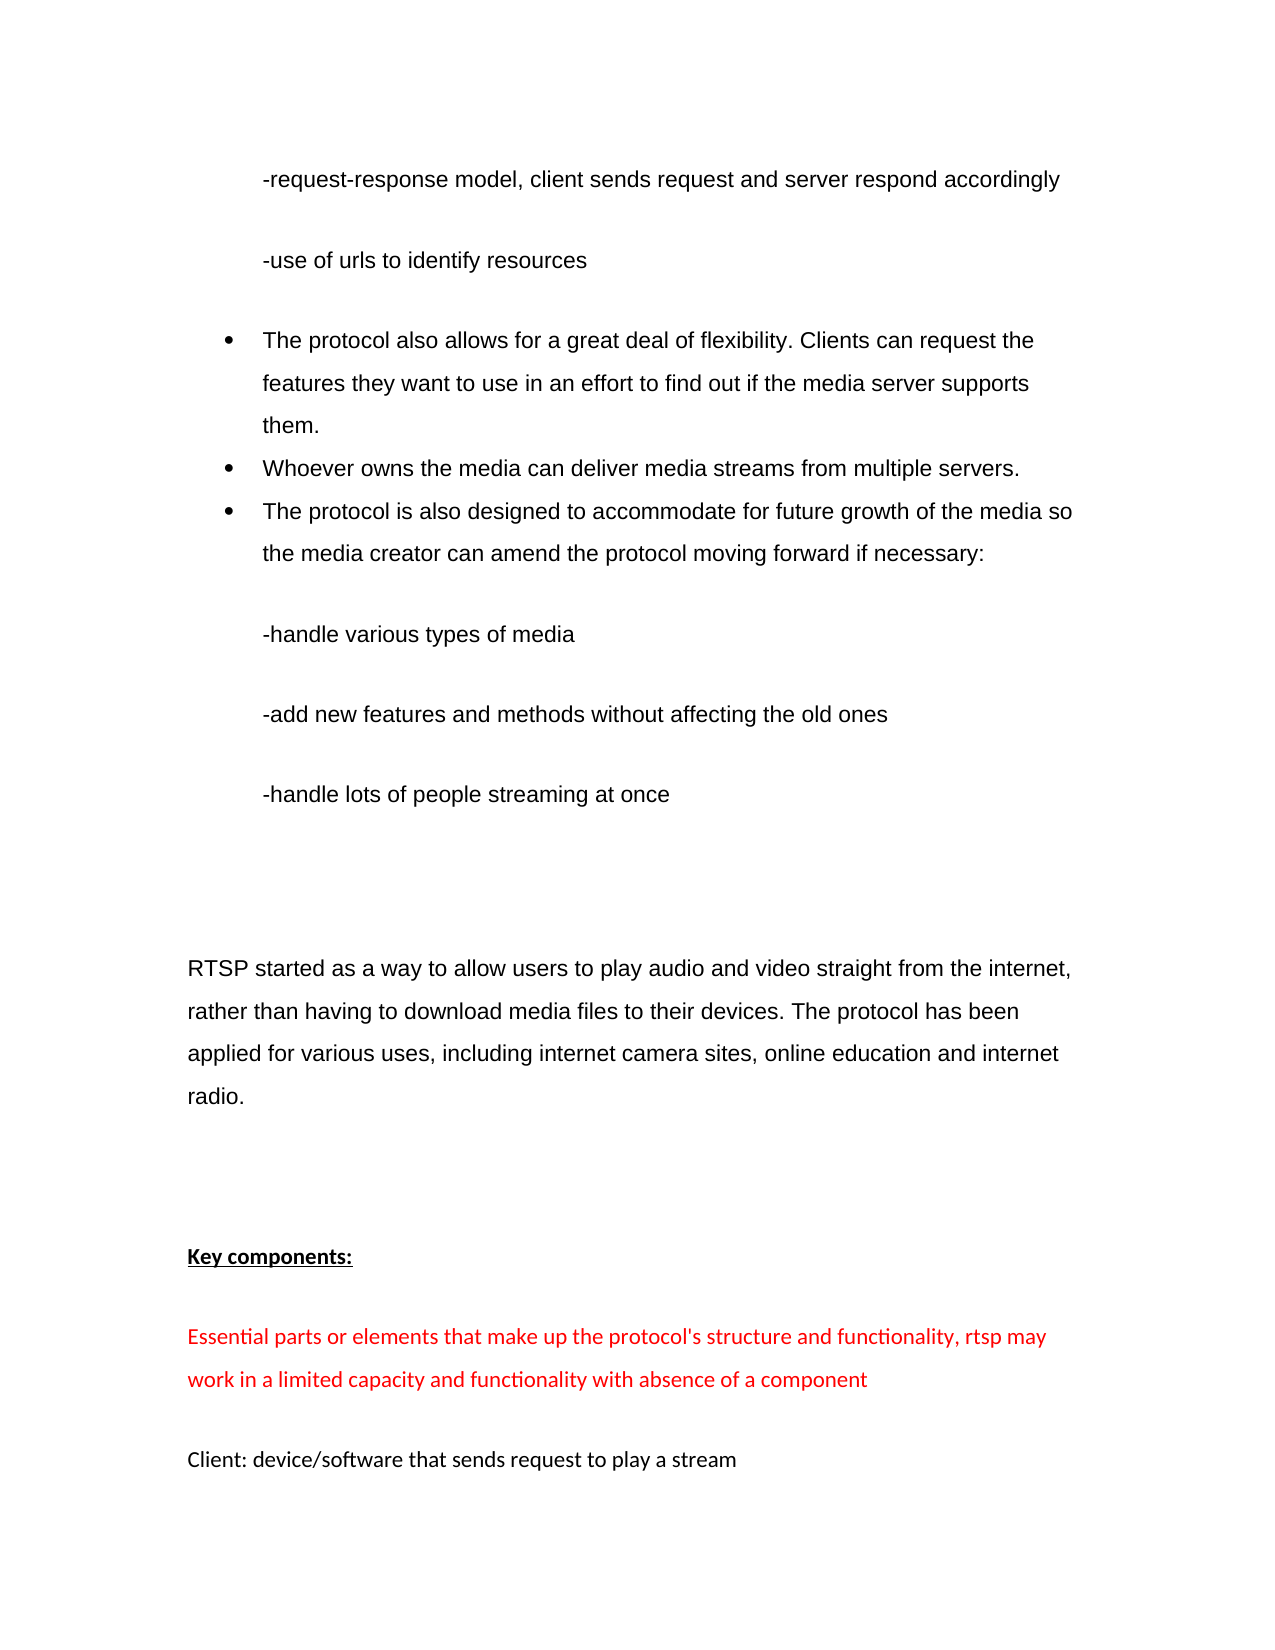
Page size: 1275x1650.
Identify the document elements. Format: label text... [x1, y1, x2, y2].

list The protocol is also designed to accommodate for future growth of the media so the media creator can amend the protocol moving forward if necessary: [225, 481, 1087, 567]
list Whoever owns the media can deliver media streams from multiple servers. [225, 438, 1087, 481]
text Client: device/software that sends request to play a stream [187, 1430, 1087, 1473]
text Key components: [187, 1227, 1087, 1270]
text RTSP started as a way to allow users to play audio and video straight from the internet, rather than having to download media files to their devices. The protocol has been applied for various uses, including internet camera sites, online education and internet radio. [187, 938, 1087, 1109]
text -request-response model, client sends request and server respond accordingly [262, 150, 1087, 193]
text -add new features and methods without affecting the old ones [262, 684, 1087, 727]
text -handle various types of media [262, 604, 1087, 647]
list The protocol also allows for a great deal of flexibility. Clients can request the features they want to use in an effort to find out if the media server supports them. [225, 310, 1087, 438]
text -handle lots of people streaming at once [262, 764, 1087, 807]
text -use of urls to identify resources [262, 230, 1087, 273]
text Essential parts or elements that make up the protocol's structure and functionality, rtsp may work in a limited capacity and functionality with absence of a component [187, 1307, 1087, 1393]
